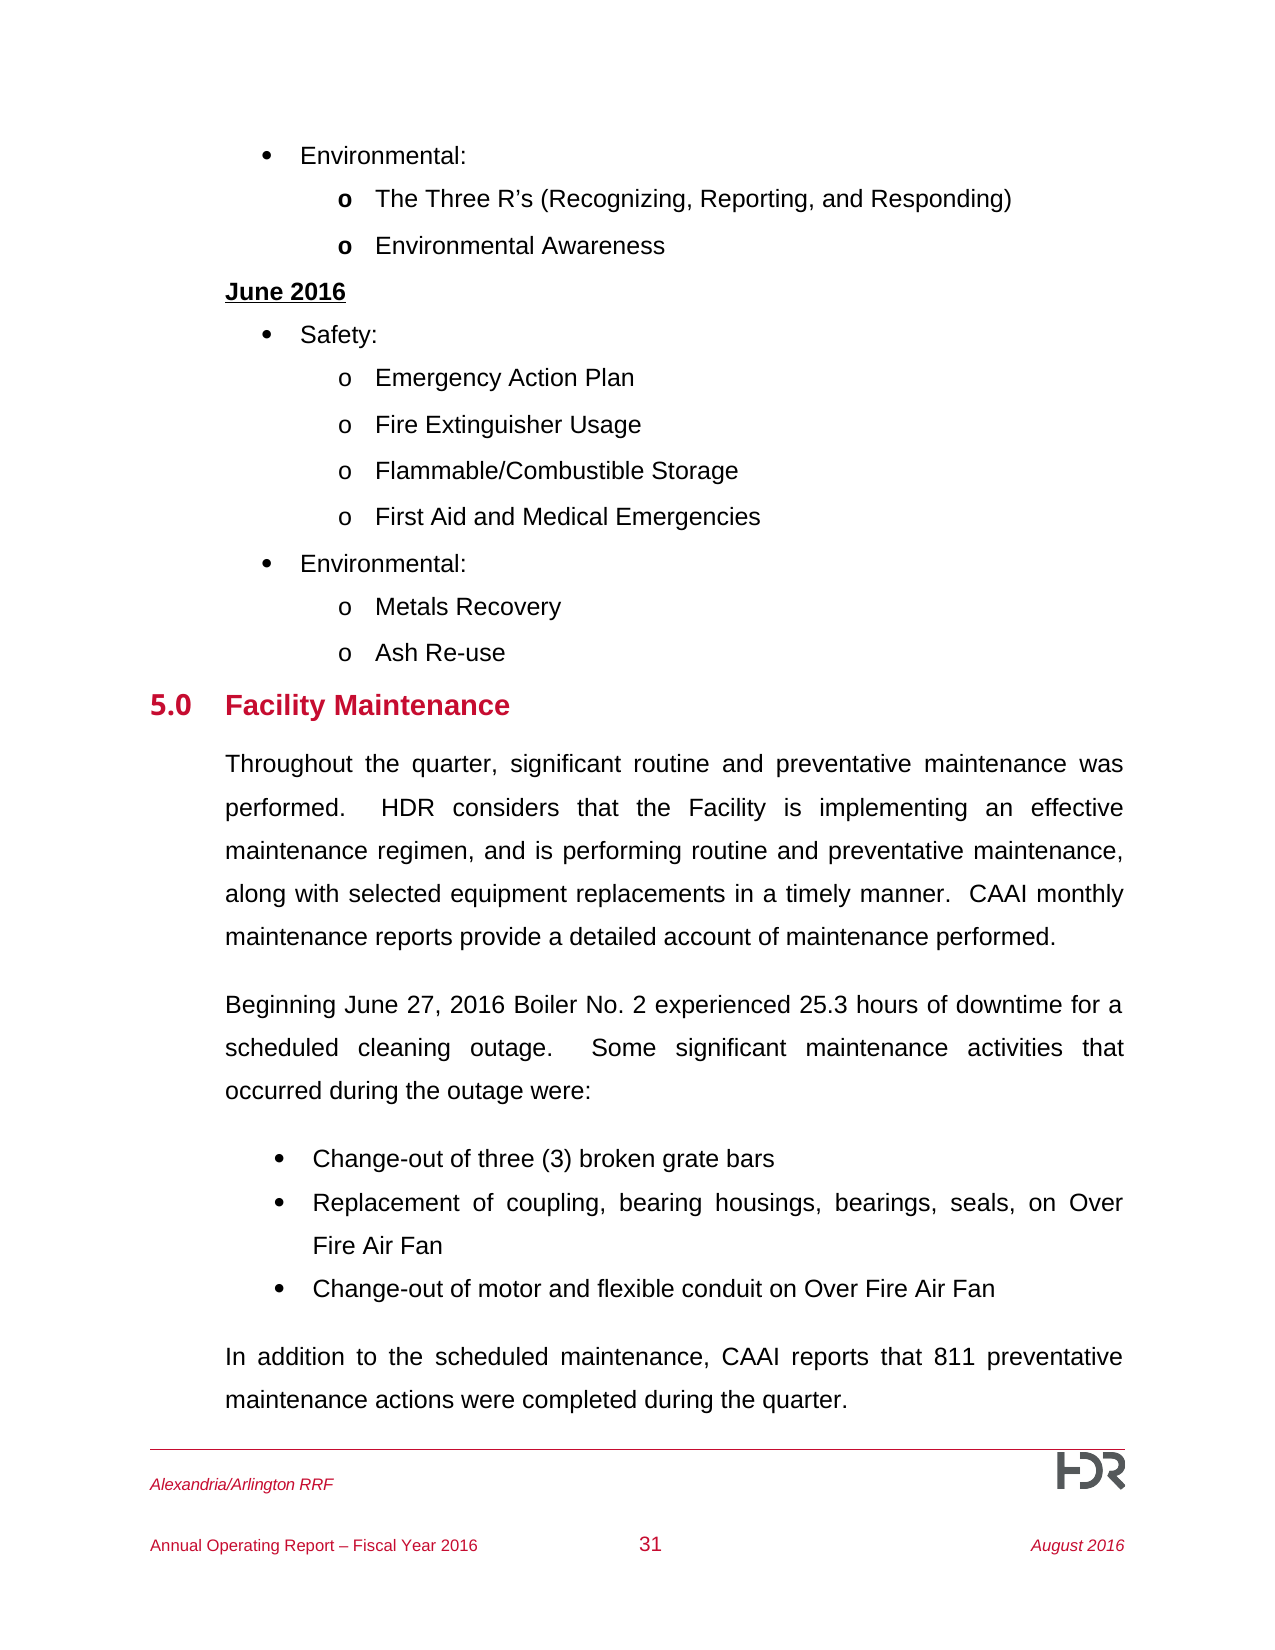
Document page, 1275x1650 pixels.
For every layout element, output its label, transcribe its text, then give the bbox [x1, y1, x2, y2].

list Environmental: [262, 141, 1125, 170]
picture [1057, 1452, 1125, 1490]
text In addition to the scheduled maintenance, CAAI reports that 811 preventative maintenance actions were completed during the quarter. [225, 1342, 1125, 1414]
list First Aid and Medical Emergencies [337, 502, 1125, 533]
list Flammable/Combustible Storage [337, 456, 1125, 487]
list Change-out of motor and flexible conduit on Over Fire Air Fan [275, 1274, 1125, 1303]
list Safety: [262, 320, 1125, 349]
list The Three R’s (Recognizing, Reporting, and Responding) [337, 184, 1125, 215]
text Beginning June 27, 2016 Boiler No. 2 experienced 25.3 hours of downtime for a scheduled cleaning outage. Some significant maintenance activities that occurred during the outage were: [225, 990, 1125, 1105]
subtitle Facility Maintenance [150, 685, 1125, 724]
list Emergency Action Plan [337, 363, 1125, 394]
list Metals Recovery [337, 592, 1125, 623]
list Environmental: [262, 549, 1125, 578]
list Replacement of coupling, bearing housings, bearings, seals, on Over Fire Air Fan [275, 1188, 1125, 1259]
list Change-out of three (3) broken grate bars [275, 1144, 1125, 1173]
text June 2016 [150, 277, 1125, 306]
list Environmental Awareness [337, 231, 1125, 262]
list Fire Extinguisher Usage [337, 410, 1125, 441]
list Ash Re-use [337, 638, 1125, 669]
text Throughout the quarter, significant routine and preventative maintenance was performed. HDR considers that the Facility is implementing an effective maintenance regimen, and is performing routine and preventative maintenance, along with selected equipment replacements in a timely manner. CAAI monthly maintenance reports provide a detailed account of maintenance performed. [225, 749, 1125, 951]
